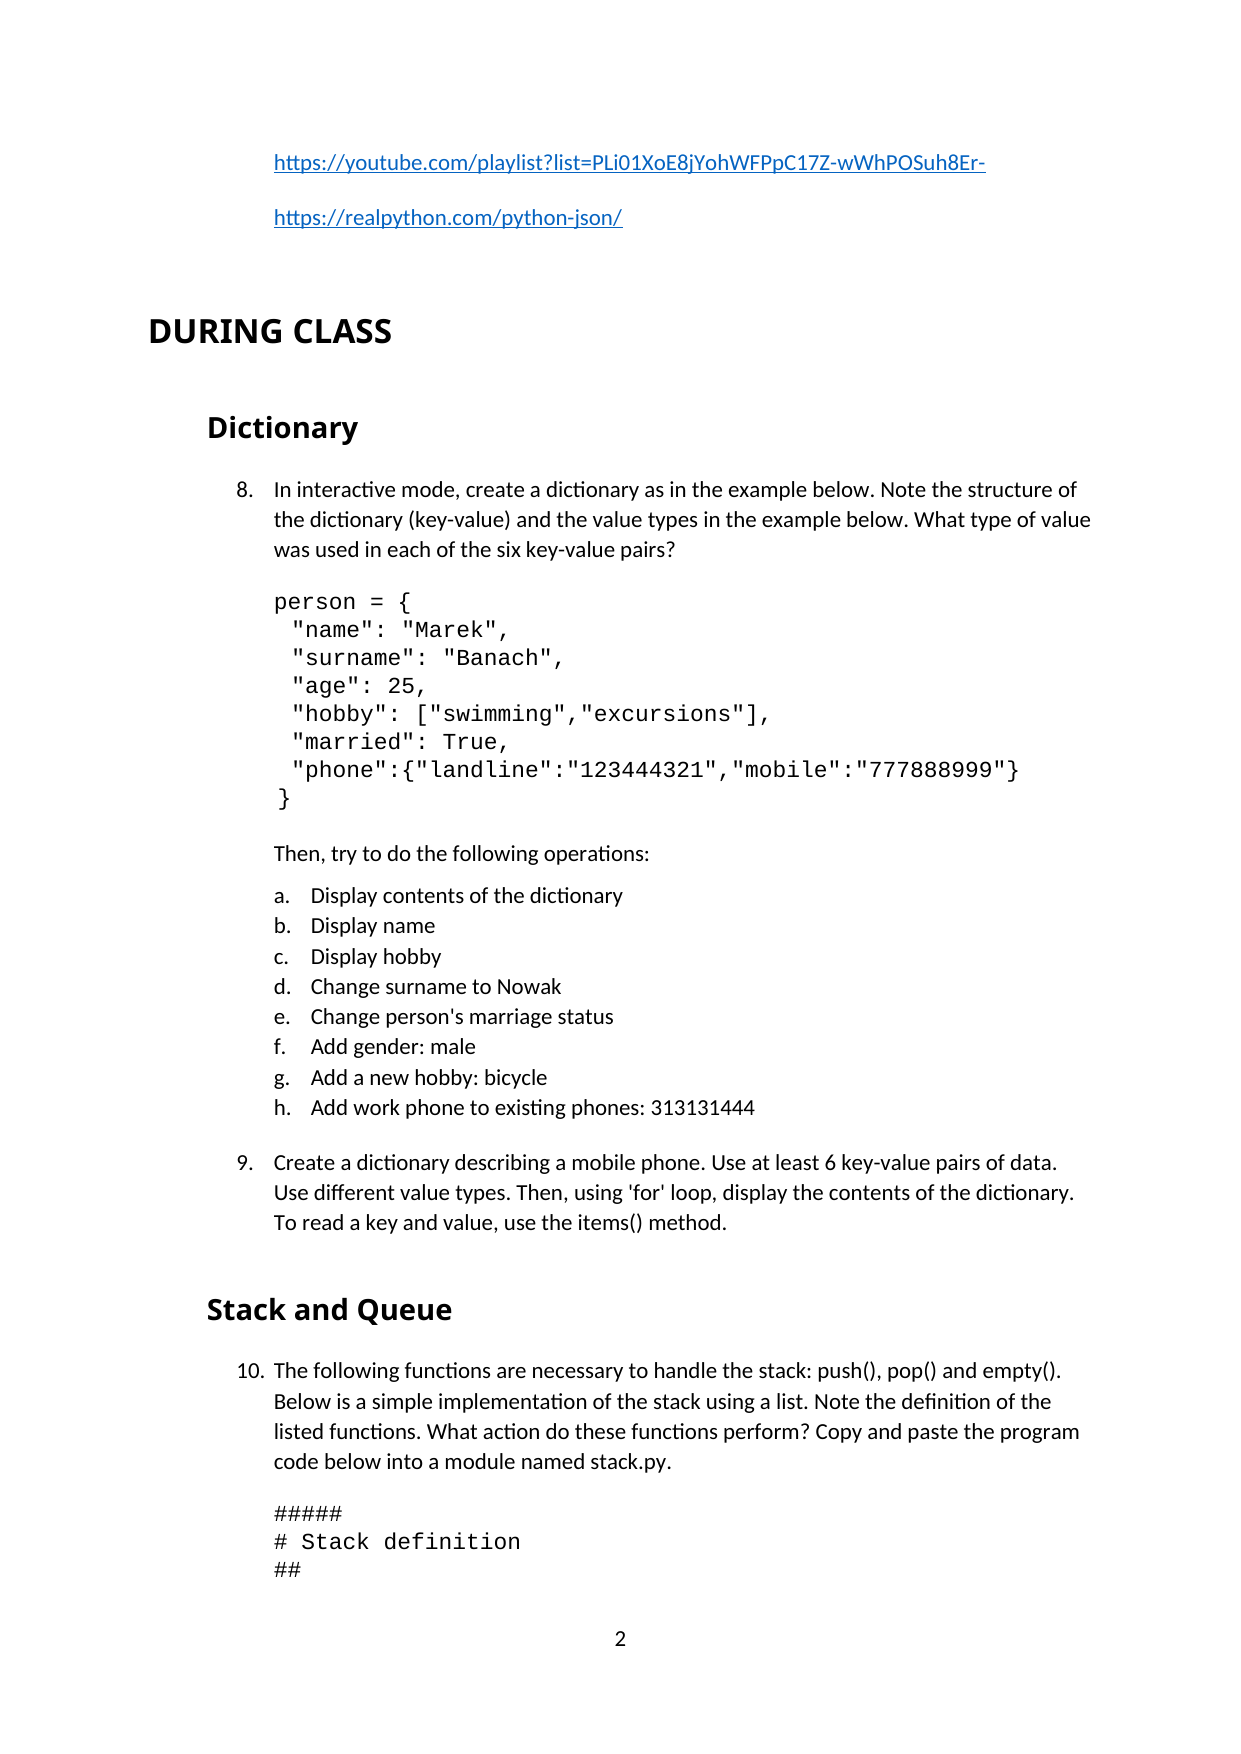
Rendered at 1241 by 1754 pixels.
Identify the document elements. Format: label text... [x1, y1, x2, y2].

subtitle During Class [148, 308, 1093, 353]
text Add a new hobby: bicycle [273, 1063, 1093, 1091]
list person = { "name": "Marek", "surname": "Banach", "age": 25, "hobby": ["swimming","excursions"], "married": True, "phone":{"landline":"123444321","mobile":"777888999"} } [236, 590, 1093, 812]
text Create a dictionary describing a mobile phone. Use at least 6 key-value pairs of data. Use different value types. Then, using 'for' loop, display the contents of the dictionary. To read a key and value, use the items() method. [236, 1148, 1093, 1237]
text Add work phone to existing phones: 313131444 [273, 1093, 1093, 1121]
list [273, 1502, 1093, 1584]
text In interactive mode, create a dictionary as in the example below. Note the structure of the dictionary (key-value) and the value types in the example below. What type of value was used in each of the six key-value pairs? [236, 475, 1093, 563]
text Display name [273, 912, 1093, 940]
text Add gender: male [273, 1032, 1093, 1061]
text Display contents of the dictionary [273, 881, 1093, 909]
subtitle Dictionary [207, 407, 1093, 447]
list https://realpython.com/python-json/ [273, 203, 1093, 231]
text Change surname to Nowak [273, 972, 1093, 1000]
list Then, try to do the following operations: [273, 839, 1093, 867]
text The following functions are necessary to handle the stack: push(), pop() and empty(). Below is a simple implementation of the stack using a list. Note the definition of the listed functions. What action do these functions perform? Copy and paste the program code below into a module named stack.py. [236, 1357, 1093, 1475]
text Change person's marriage status [273, 1002, 1093, 1030]
subtitle Stack and Queue [207, 1289, 1093, 1328]
text Display hobby [273, 942, 1093, 970]
list https://youtube.com/playlist?list=PLi01XoE8jYohWFPpC17Z-wWhPOSuh8Er- [273, 148, 1093, 176]
